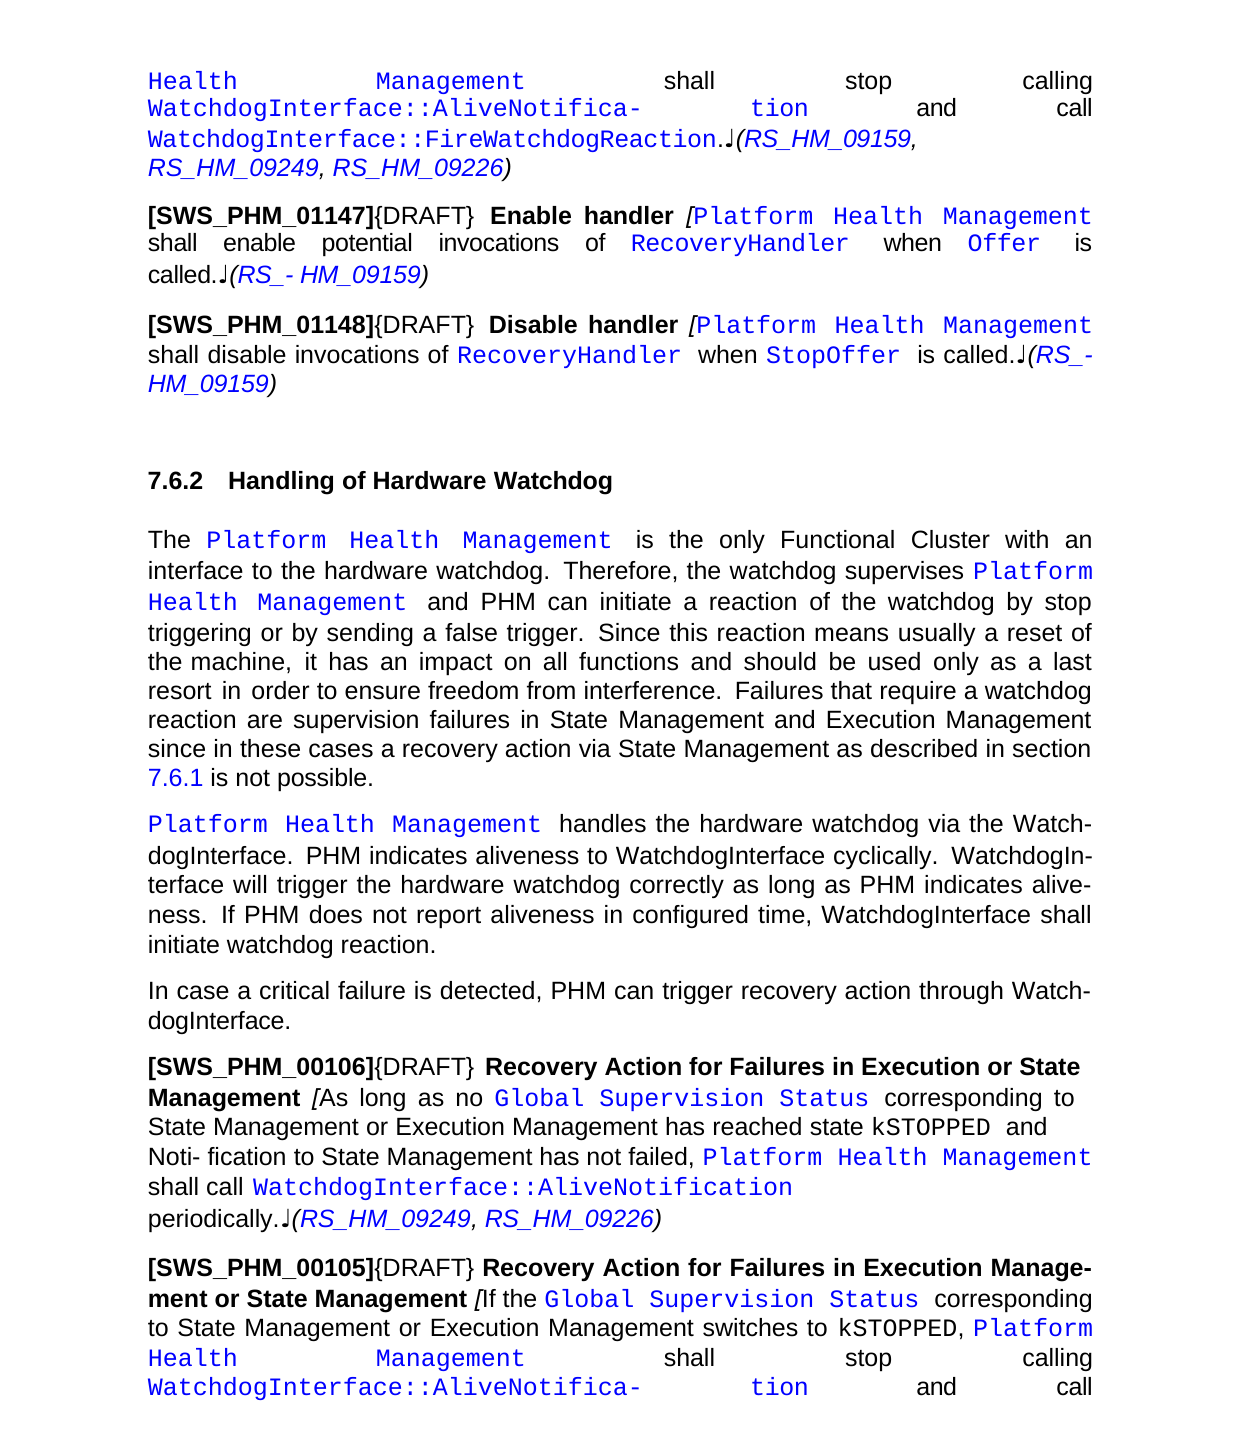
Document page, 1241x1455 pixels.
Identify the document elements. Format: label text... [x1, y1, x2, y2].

text [SWS_PHM_01147]{DRAFT} Enable handler [Platform Health Management shall enable potential invocations of RecoveryHandler when Offer is called.♩(RS_- HM_09159) [148, 199, 1093, 291]
text [SWS_PHM_01148]{DRAFT} Disable handler [Platform Health Management shall disable invocations of RecoveryHandler when StopOffer is called.♩(RS_- HM_09159) [148, 308, 1093, 398]
text Platform Health Management handles the hardware watchdog via the Watch- dogInterface. PHM indicates aliveness to WatchdogInterface cyclically. WatchdogIn- terface will trigger the hardware watchdog correctly as long as PHM indicates alive- ness. If PHM does not report aliveness in configured time, WatchdogInterface shall initiate watchdog reaction. [148, 809, 1093, 958]
text Health Management shall stop calling WatchdogInterface::AliveNotifica- tion and call WatchdogInterface::FireWatchdogReaction.♩(RS_HM_09159, RS_HM_09249, RS_HM_09226) [148, 66, 1093, 181]
text [SWS_PHM_00106]{DRAFT} Recovery Action for Failures in Execution or State Management [As long as no Global Supervision Status corresponding to State Management or Execution Management has reached state kSTOPPED and Noti- fication to State Management has not failed, Platform Health Management shall call WatchdogInterface::AliveNotification periodically.♩(RS_HM_09249, RS_HM_09226) [148, 1054, 1093, 1235]
text The Platform Health Management is the only Functional Cluster with an interface to the hardware watchdog. Therefore, the watchdog supervises Platform Health Management and PHM can initiate a reaction of the watchdog by stop triggering or by sending a false trigger. Since this reaction means usually a reset of the machine, it has an impact on all functions and should be used only as a last resort in order to ensure freedom from interference. Failures that require a watchdog reaction are supervision failures in State Management and Execution Management since in these cases a recovery action via State Management as described in section 7.6.1 is not possible. [148, 525, 1093, 792]
subtitle Handling of Hardware Watchdog [147, 466, 1128, 495]
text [148, 1254, 1093, 1403]
text In case a critical failure is detected, PHM can trigger recovery action through Watch- dogInterface. [148, 976, 1093, 1035]
